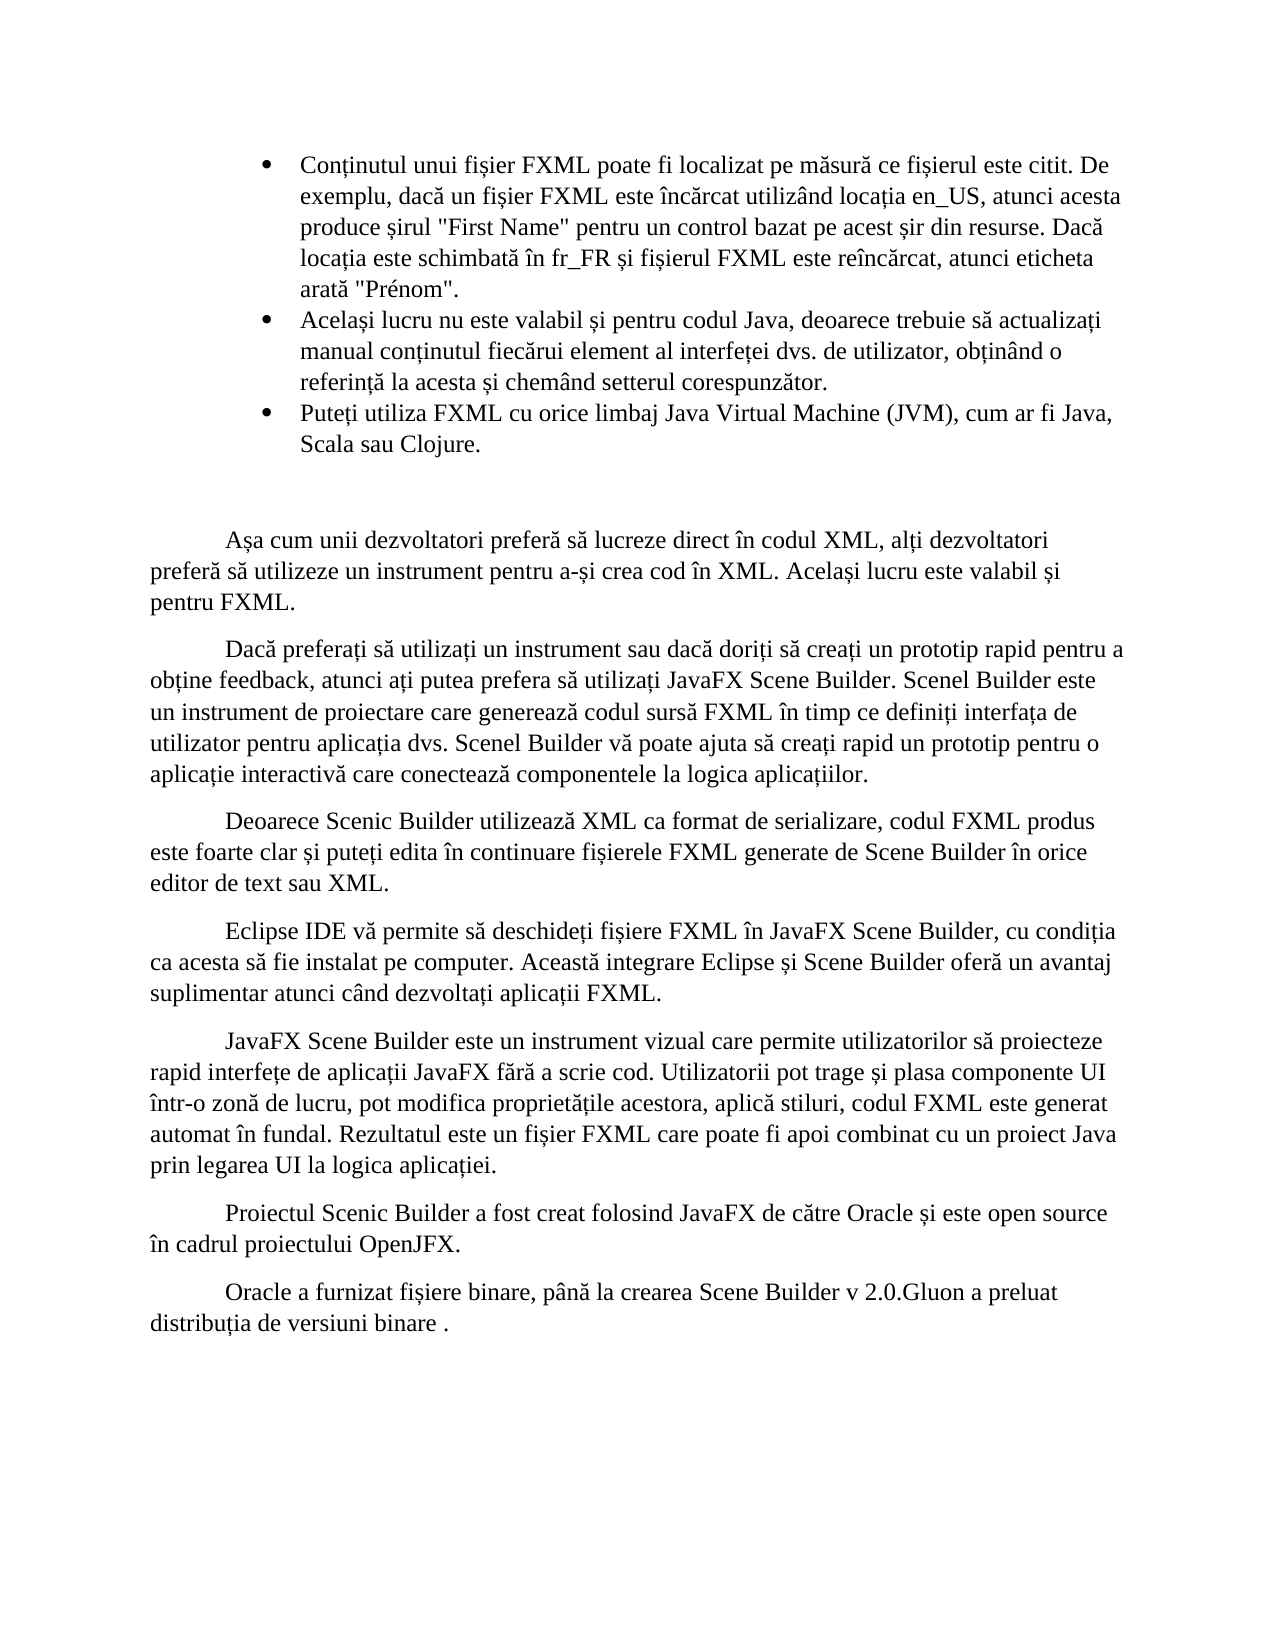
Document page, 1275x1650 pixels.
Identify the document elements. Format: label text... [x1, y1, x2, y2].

text Dacă preferați să utilizați un instrument sau dacă doriți să creați un prototip rapid pentru a obține feedback, atunci ați putea prefera să utilizați JavaFX Scene Builder. Scenel Builder este un instrument de proiectare care generează codul sursă FXML în timp ce definiți interfața de utilizator pentru aplicația dvs. Scenel Builder vă poate ajuta să creați rapid un prototip pentru o aplicație interactivă care conectează componentele la logica aplicațiilor. [150, 634, 1125, 787]
list Același lucru nu este valabil și pentru codul Java, deoarece trebuie să actualizați manual conținutul fiecărui element al interfeței dvs. de utilizator, obținând o referință la acesta și chemând setterul corespunzător. [262, 305, 1125, 396]
list Conținutul unui fișier FXML poate fi localizat pe măsură ce fișierul este citit. De exemplu, dacă un fișier FXML este încărcat utilizând locația en_US, atunci acesta produce șirul "First Name" pentru un control bazat pe acest șir din resurse. Dacă locația este schimbată în fr_FR și fișierul FXML este reîncărcat, atunci eticheta arată "Prénom". [262, 150, 1125, 303]
text Eclipse IDE vă permite să deschideți fișiere FXML în JavaFX Scene Builder, cu condiția ca acesta să fie instalat pe computer. Această integrare Eclipse și Scene Builder oferă un avantaj suplimentar atunci când dezvoltați aplicații FXML. [150, 916, 1125, 1007]
text JavaFX Scene Builder este un instrument vizual care permite utilizatorilor să proiecteze rapid interfețe de aplicații JavaFX fără a scrie cod. Utilizatorii pot trage și plasa componente UI într-o zonă de lucru, pot modifica proprietățile acestora, aplică stiluri, codul FXML este generat automat în fundal. Rezultatul este un fișier FXML care poate fi apoi combinat cu un proiect Java prin legarea UI la logica aplicației. [150, 1026, 1125, 1179]
text Așa cum unii dezvoltatori preferă să lucreze direct în codul XML, alți dezvoltatori preferă să utilizeze un instrument pentru a-și crea cod în XML. Același lucru este valabil și pentru FXML. [150, 525, 1125, 616]
list Puteți utiliza FXML cu orice limbaj Java Virtual Machine (JVM), cum ar fi Java, Scala sau Clojure. [262, 398, 1125, 458]
text Oracle a furnizat fișiere binare, până la crearea Scene Builder v 2.0.Gluon a preluat distribuția de versiuni binare . [150, 1277, 1125, 1336]
text Deoarece Scenic Builder utilizează XML ca format de serializare, codul FXML produs este foarte clar și puteți edita în continuare fișierele FXML generate de Scene Builder în orice editor de text sau XML. [150, 806, 1125, 897]
text Proiectul Scenic Builder a fost creat folosind JavaFX de către Oracle și este open source în cadrul proiectului OpenJFX. [150, 1198, 1125, 1258]
